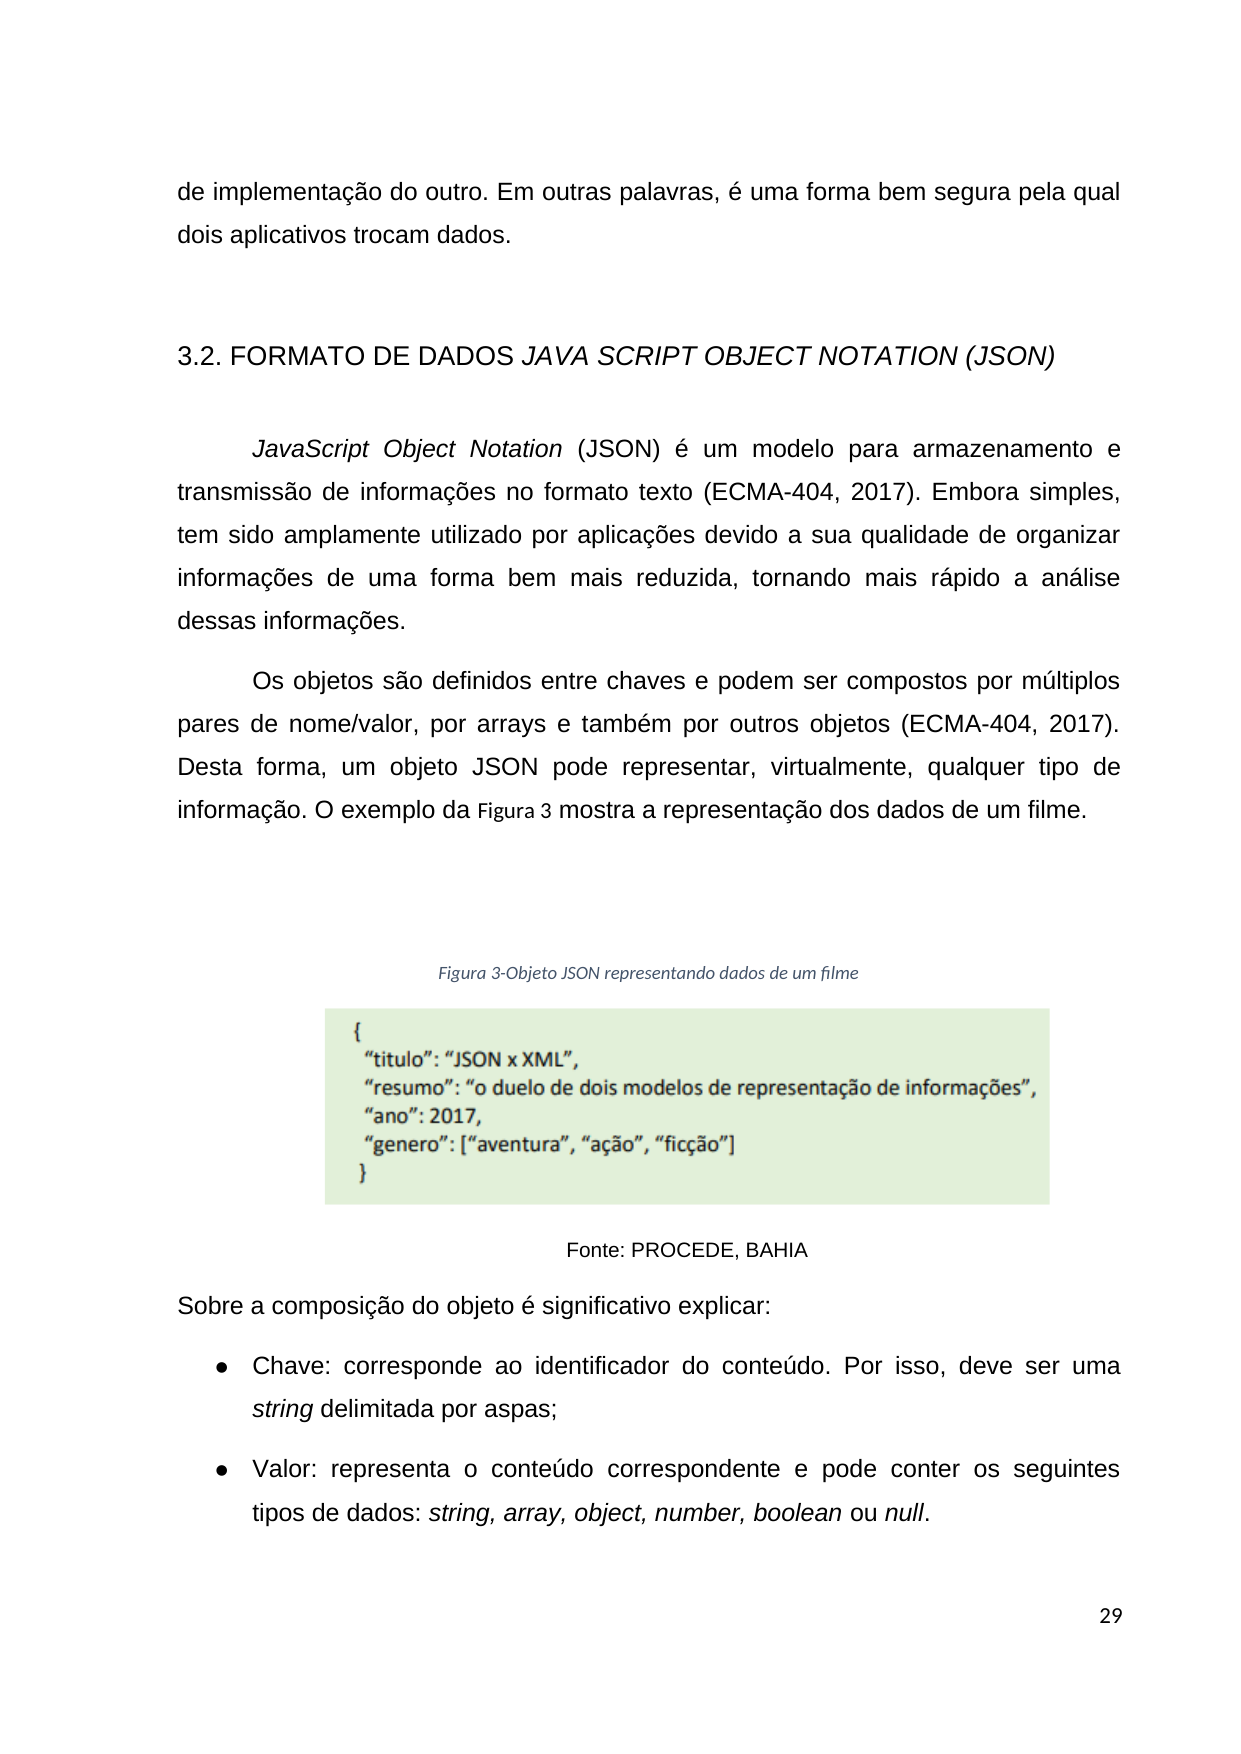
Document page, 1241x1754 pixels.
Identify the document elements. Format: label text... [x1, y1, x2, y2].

text Figura 3-Objeto JSON representando dados de um filme [177, 961, 1122, 984]
list Chave: corresponde ao identificador do conteúdo. Por isso, deve ser uma string delimitada por aspas; [214, 1351, 1122, 1423]
list Valor: representa o conteúdo correspondente e pode conter os seguintes tipos de dados: string, array, object, number, boolean ou null. [214, 1454, 1122, 1526]
text Os objetos são definidos entre chaves e podem ser compostos por múltiplos pares de nome/valor, por arrays e também por outros objetos (ECMA-404, 2017). Desta forma, um objeto JSON pode representar, virtualmente, qualquer tipo de informação. O exemplo da Figura 3 mostra a representação dos dados de um filme. [177, 666, 1122, 824]
text JavaScript Object Notation (JSON) é um modelo para armazenamento e transmissão de informações no formato texto (ECMA-404, 2017). Embora simples, tem sido amplamente utilizado por aplicações devido a sua qualidade de organizar informações de uma forma bem mais reduzida, tornando mais rápido a análise dessas informações. [177, 433, 1122, 635]
text Fonte: PROCEDE, BAHIA [177, 1238, 1122, 1262]
text Sobre a composição do objeto é significativo explicar: [177, 1291, 1122, 1320]
picture [324, 1004, 1050, 1208]
subtitle 3.2. FORMATO DE DADOS JAVA SCRIPT OBJECT NOTATION (JSON) [177, 340, 1122, 371]
